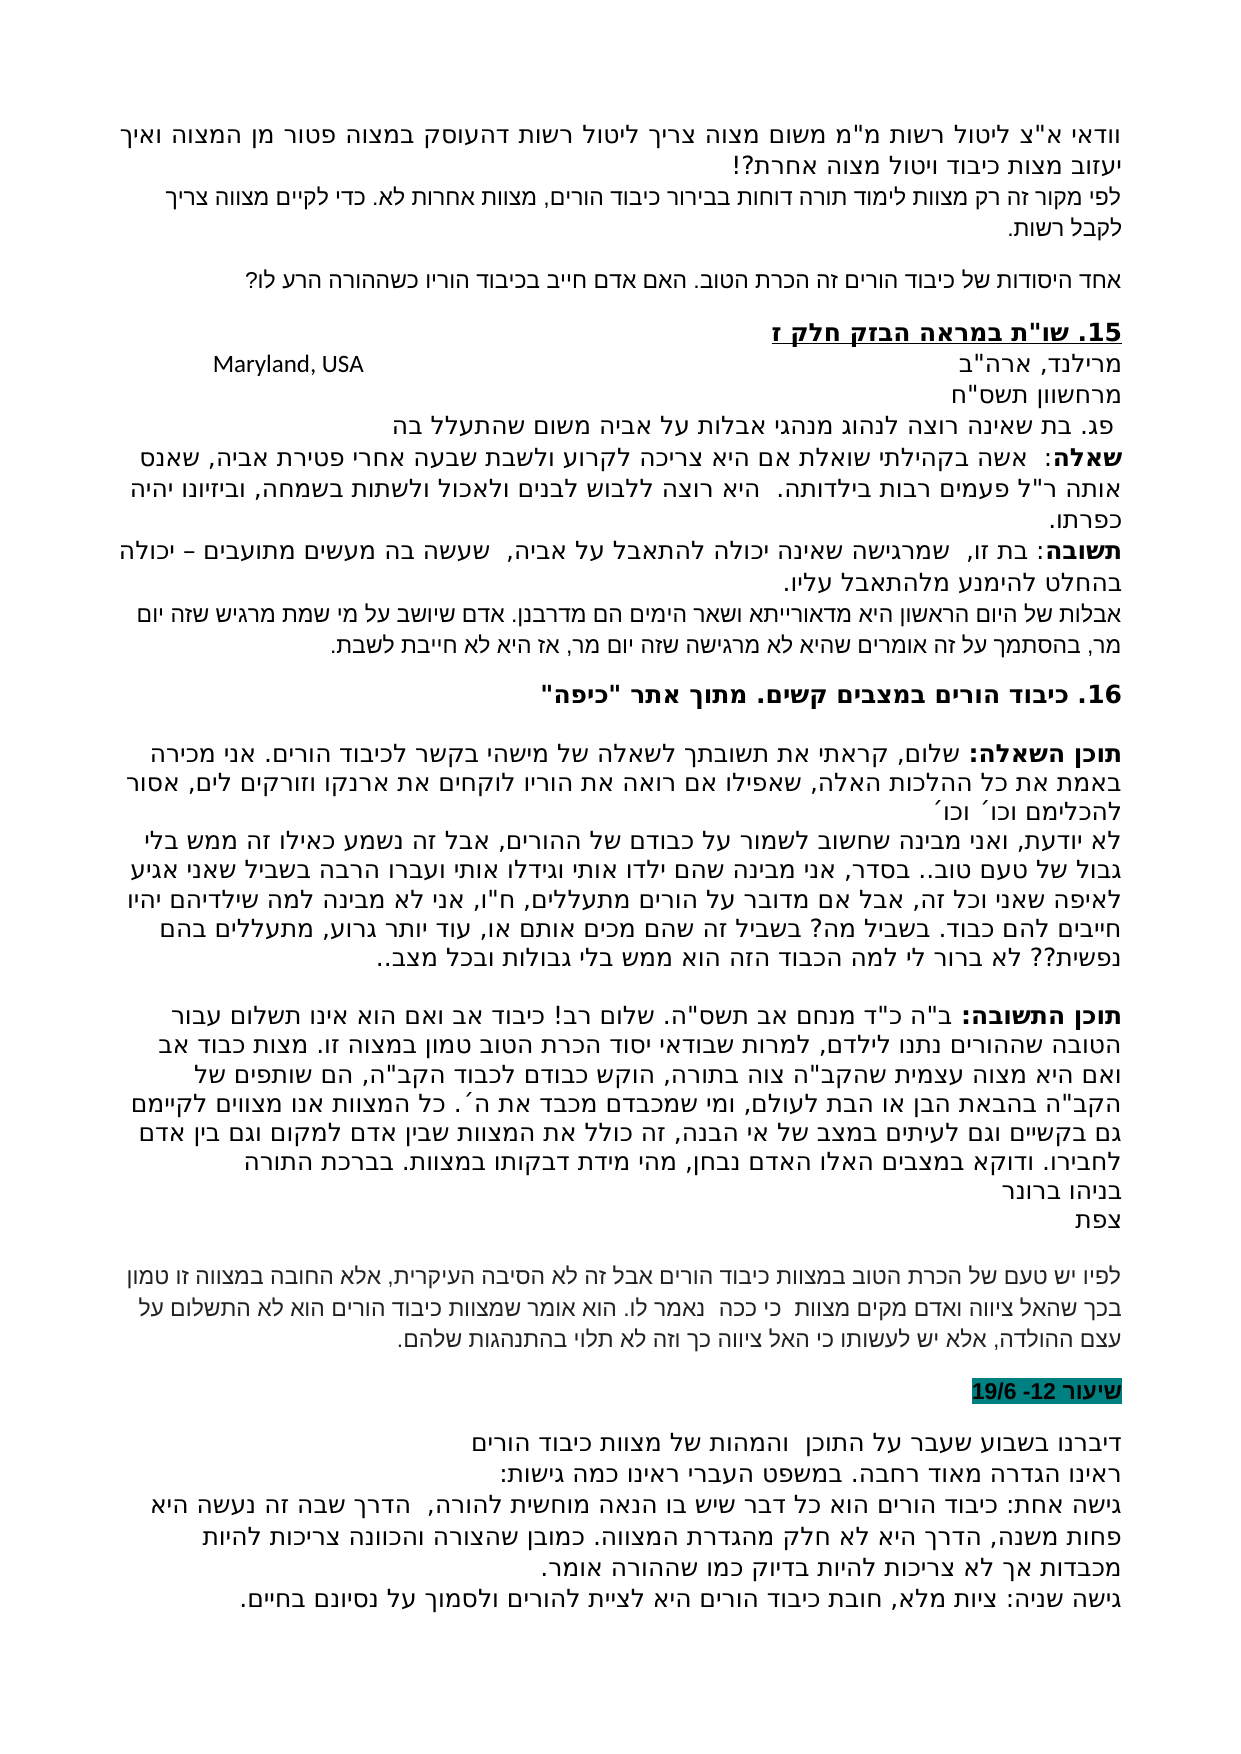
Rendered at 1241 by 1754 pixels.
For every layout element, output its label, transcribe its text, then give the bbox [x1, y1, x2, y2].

text שאלה: אשה בקהילתי שואלת אם היא צריכה לקרוע ולשבת שבעה אחרי פטירת אביה, שאנס אותה ר"ל פעמים רבות בילדותה. היא רוצה ללבוש לבנים ולאכול ולשתות בשמחה, וביזיונו יהיה כפרתו. [118, 441, 1122, 535]
text אחד היסודות של כיבוד הורים זה הכרת הטוב. האם אדם חייב בכיבוד הוריו כשההורה הרע לו? [118, 264, 1122, 295]
text שיעור 12- 19/6 [118, 1374, 1122, 1406]
subtitle 16. כיבוד הורים במצבים קשים. מתוך אתר "כיפה" [118, 681, 1122, 710]
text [118, 118, 1122, 181]
text תוכן התשובה: ב"ה כ"ד מנחם אב תשס"ה. שלום רב! כיבוד אב ואם הוא אינו תשלום עבור הטובה שההורים נתנו לילדם, למרות שבודאי יסוד הכרת הטוב טמון במצוה זו. מצות כבוד אב ואם היא מצוה עצמית שהקב"ה צוה בתורה, הוקש כבודם לכבוד הקב"ה, הם שותפים של הקב"ה בהבאת הבן או הבת לעולם, ומי שמכבדם מכבד את ה´. כל המצוות אנו מצווים לקיימם גם בקשיים וגם לעיתים במצב של אי הבנה, זה כולל את המצוות שבין אדם למקום וגם בין אדם לחבירו. ודוקא במצבים האלו האדם נבחן, מהי מידת דבקותו במצוות. בברכת התורה בניהו ברונר צפת [118, 1001, 1122, 1235]
text לפיו יש טעם של הכרת הטוב במצוות כיבוד הורים אבל זה לא הסיבה העיקרית, אלא החובה במצווה זו טמון בכך שהאל ציווה ואדם מקים מצוות כי ככה נאמר לו. הוא אומר שמצוות כיבוד הורים הוא לא התשלום על עצם ההולדה, אלא יש לעשותו כי האל ציווה כך וזה לא תלוי בהתנהגות שלהם. [118, 1260, 1122, 1353]
text אבלות של היום הראשון היא מדאורייתא ושאר הימים הם מדרבנן. אדם שיושב על מי שמת מרגיש שזה יום מר, בהסתמך על זה אומרים שהיא לא מרגישה שזה יום מר, אז היא לא חייבת לשבת. [118, 597, 1122, 660]
text דיברנו בשבוע שעבר על התוכן והמהות של מצוות כיבוד הורים [118, 1426, 1122, 1458]
text לפי מקור זה רק מצוות לימוד תורה דוחות בבירור כיבוד הורים, מצוות אחרות לא. כדי לקיים מצווה צריך לקבל רשות. [118, 181, 1122, 243]
text ראינו הגדרה מאוד רחבה. במשפט העברי ראינו כמה גישות: [118, 1458, 1122, 1489]
text תוכן השאלה: שלום, קראתי את תשובתך לשאלה של מישהי בקשר לכיבוד הורים. אני מכירה באמת את כל ההלכות האלה, שאפילו אם רואה את הוריו לוקחים את ארנקו וזורקים לים, אסור להכלימם וכו´ וכו´ לא יודעת, ואני מבינה שחשוב לשמור על כבודם של ההורים, אבל זה נשמע כאילו זה ממש בלי גבול של טעם טוב.. בסדר, אני מבינה שהם ילדו אותי וגידלו אותי ועברו הרבה בשביל שאני אגיע לאיפה שאני וכל זה, אבל אם מדובר על הורים מתעללים, ח"ו, אני לא מבינה למה שילדיהם יהיו חייבים להם כבוד. בשביל מה? בשביל זה שהם מכים אותם או, עוד יותר גרוע, מתעללים בהם נפשית?? לא ברור לי למה הכבוד הזה הוא ממש בלי גבולות ובכל מצב.. [118, 739, 1122, 972]
text מרילנד, ארה"ב Maryland, USA [118, 347, 1122, 378]
text גישה אחת: כיבוד הורים הוא כל דבר שיש בו הנאה מוחשית להורה, הדרך שבה זה נעשה היא פחות משנה, הדרך היא לא חלק מהגדרת המצווה. כמובן שהצורה והכוונה צריכות להיות מכבדות אך לא צריכות להיות בדיוק כמו שההורה אומר. [118, 1489, 1122, 1583]
text פג. בת שאינה רוצה לנהוג מנהגי אבלות על אביה משום שהתעלל בה [118, 410, 1122, 441]
text מרחשוון תשס"ח [118, 378, 1122, 410]
text גישה שניה: ציות מלא, חובת כיבוד הורים היא לציית להורים ולסמוך על נסיונם בחיים. [118, 1583, 1122, 1614]
text תשובה: בת זו, שמרגישה שאינה יכולה להתאבל על אביה, שעשה בה מעשים מתועבים – יכולה בהחלט להימנע מלהתאבל עליו. [118, 535, 1122, 597]
text 15. שו"ת במראה הבזק חלק ז [118, 316, 1122, 347]
